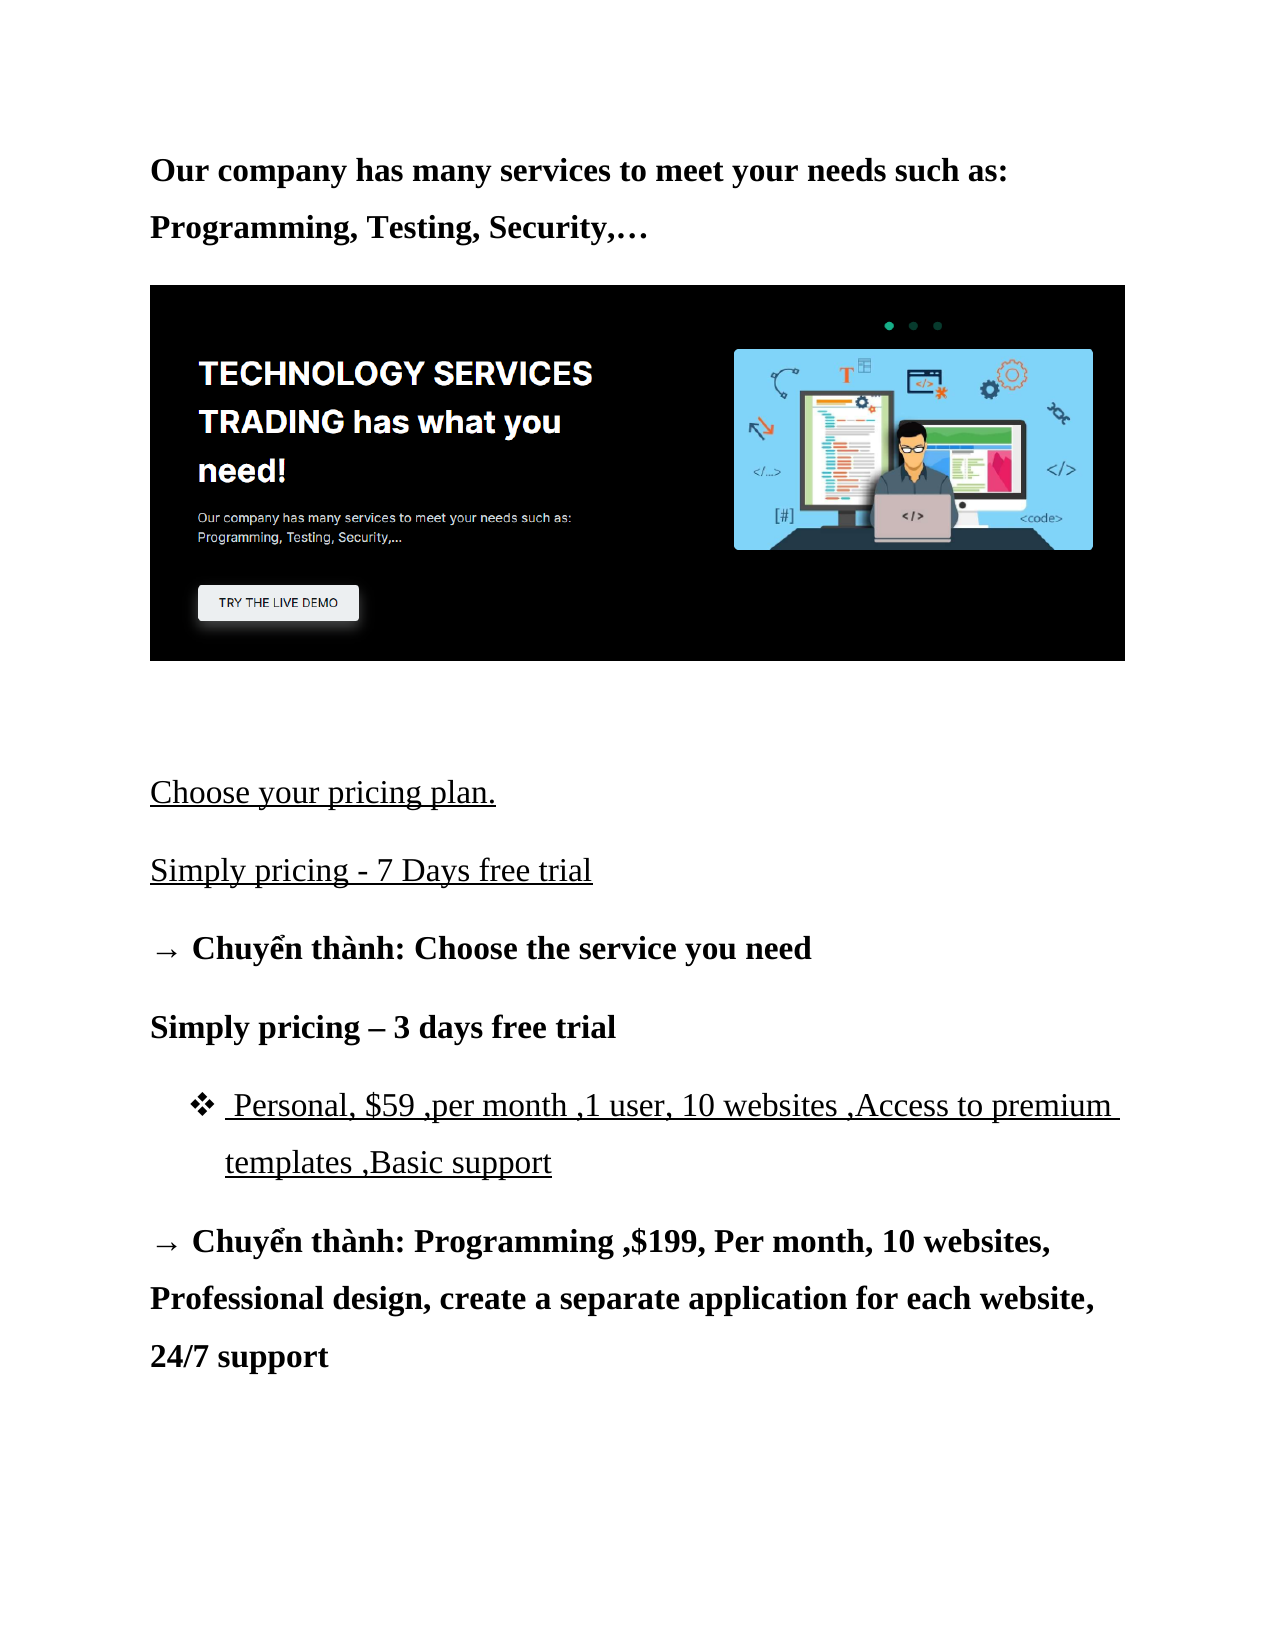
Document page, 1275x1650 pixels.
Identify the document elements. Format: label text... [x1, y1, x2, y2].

text Our company has many services to meet your needs such as: Programming, Testing, Security,… [150, 150, 1125, 246]
text Choose your pricing plan. [150, 772, 1125, 810]
text → Chuyển thành: Choose the service you need [150, 928, 1125, 967]
picture [150, 285, 1125, 661]
text → Chuyển thành: Programming ,$199, Per month, 10 websites, Professional design, create a separate application for each website, 24/7 support [150, 1221, 1125, 1374]
text Simply pricing - 7 Days free trial [150, 850, 1125, 888]
text Simply pricing – 3 days free trial [150, 1007, 1125, 1045]
list Personal, $59 ,per month ,1 user, 10 websites ,Access to premium templates ,Basic support [187, 1085, 1125, 1181]
